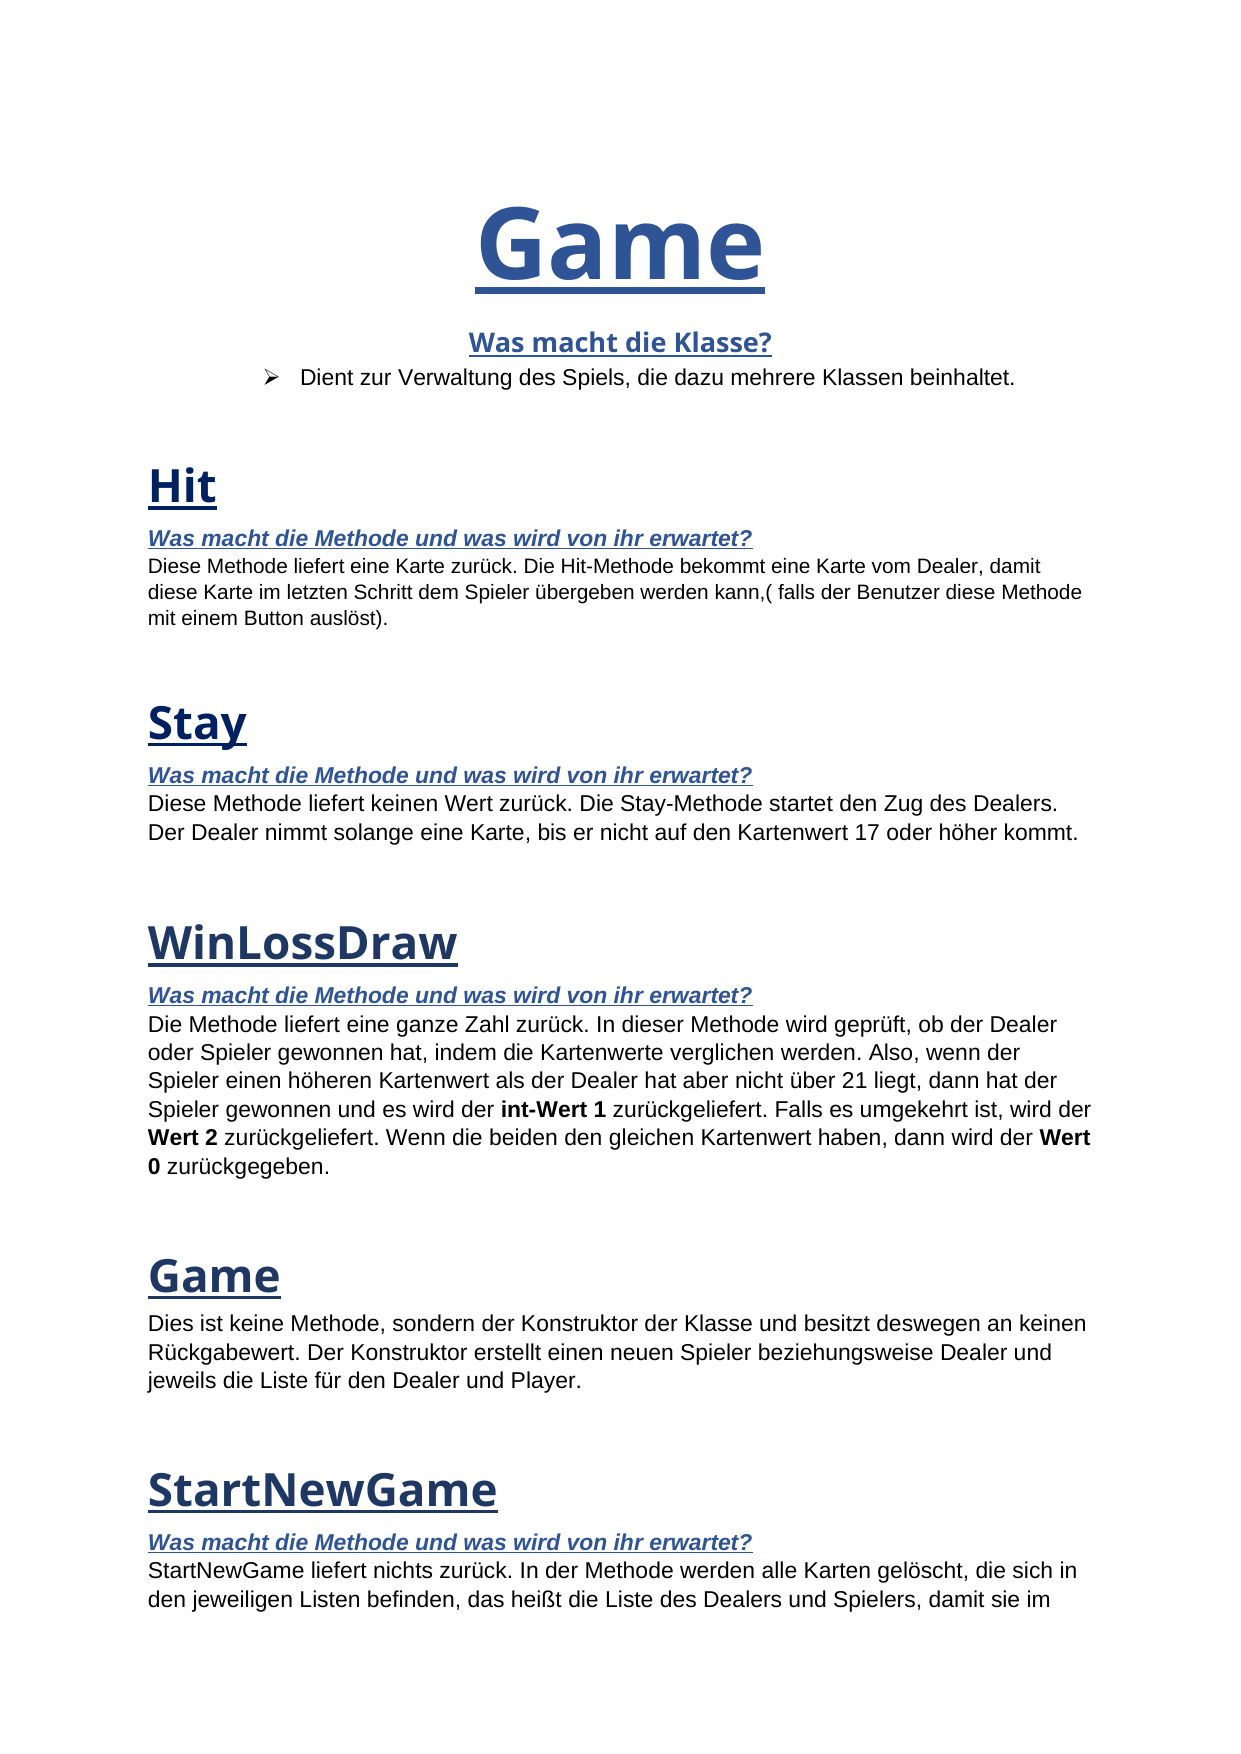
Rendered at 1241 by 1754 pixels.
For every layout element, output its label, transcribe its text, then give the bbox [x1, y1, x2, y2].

subtitle Was macht die Methode und was wird von ihr erwartet? [148, 982, 1093, 1008]
text Dies ist keine Methode, sondern der Konstruktor der Klasse und besitzt deswegen an keinen Rückgabewert. Der Konstruktor erstellt einen neuen Spieler beziehungsweise Dealer und jeweils die Liste für den Dealer und Player. [148, 1310, 1093, 1393]
subtitle StartNewGame [148, 1457, 1093, 1520]
subtitle Was macht die Methode und was wird von ihr erwartet? [148, 525, 1093, 552]
subtitle Hit [148, 454, 1093, 516]
subtitle Was macht die Methode und was wird von ihr erwartet? [148, 1529, 1093, 1555]
subtitle Stay [148, 690, 1093, 753]
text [148, 1557, 1093, 1612]
subtitle Was macht die Klasse? [148, 324, 1093, 361]
text Diese Methode liefert eine Karte zurück. Die Hit-Methode bekommt eine Karte vom Dealer, damit diese Karte im letzten Schritt dem Spieler übergeben werden kann,( falls der Benutzer diese Methode mit einem Button auslöst). [148, 554, 1093, 629]
list Dient zur Verwaltung des Spiels, die dazu mehrere Klassen beinhaltet. [185, 364, 1093, 390]
subtitle Game [148, 173, 1093, 309]
subtitle Game [148, 1243, 1093, 1305]
subtitle Was macht die Methode und was wird von ihr erwartet? [148, 762, 1093, 788]
text Die Methode liefert eine ganze Zahl zurück. In dieser Methode wird geprüft, ob der Dealer oder Spieler gewonnen hat, indem die Kartenwerte verglichen werden. Also, wenn der Spieler einen höheren Kartenwert als der Dealer hat aber nicht über 21 liegt, dann hat der Spieler gewonnen und es wird der int-Wert 1 zurückgeliefert. Falls es umgekehrt ist, wird der Wert 2 zurückgeliefert. Wenn die beiden den gleichen Kartenwert haben, dann wird der Wert 0 zurückgegeben. [148, 1011, 1093, 1179]
subtitle WinLossDraw [148, 911, 1093, 973]
text Diese Methode liefert keinen Wert zurück. Die Stay-Methode startet den Zug des Dealers. Der Dealer nimmt solange eine Karte, bis er nicht auf den Kartenwert 17 oder höher kommt. [148, 790, 1093, 845]
